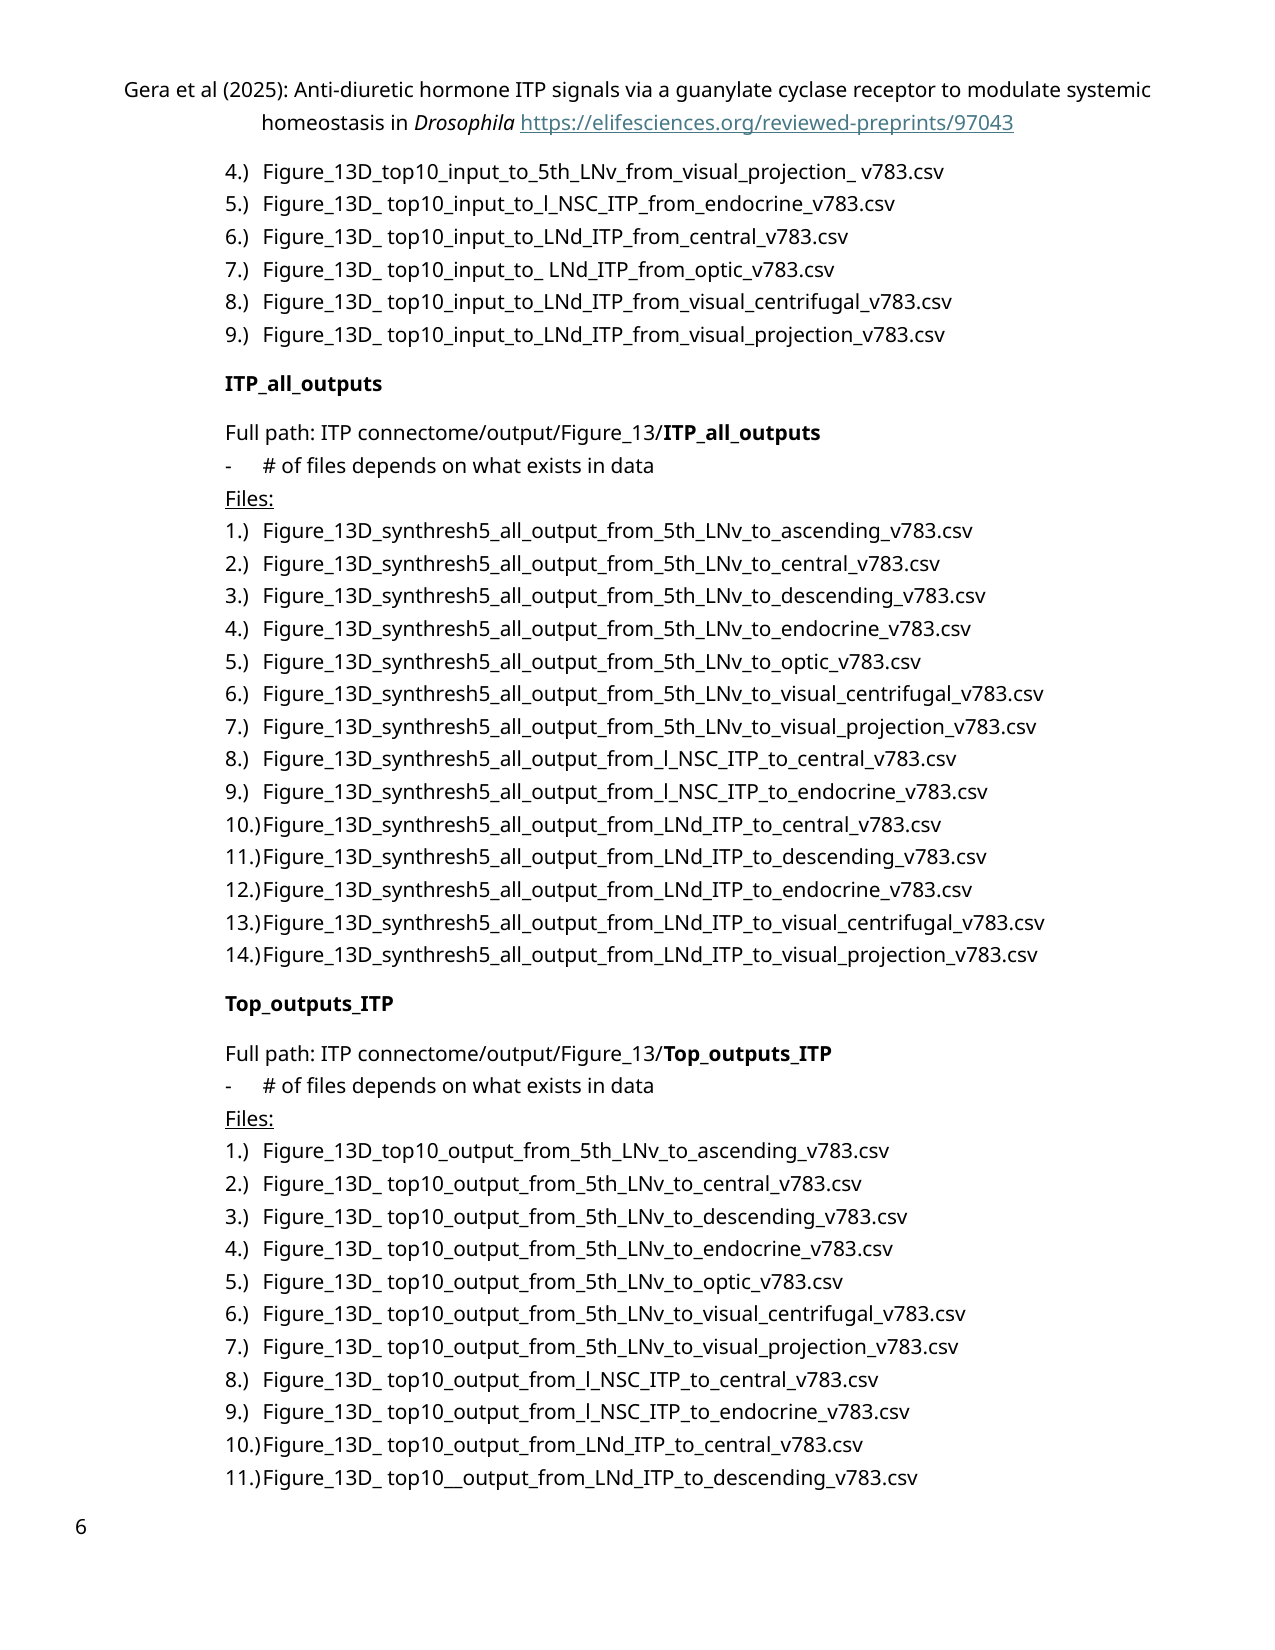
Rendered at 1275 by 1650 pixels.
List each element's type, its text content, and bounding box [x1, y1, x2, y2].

list Figure_13D_synthresh5_all_output_from_5th_LNv_to_visual_projection_v783.csv [225, 712, 1200, 740]
list Figure_13D_synthresh5_all_output_from_5th_LNv_to_visual_centrifugal_v783.csv [225, 679, 1200, 708]
list Figure_13D_ top10_output_from_5th_LNv_to_optic_v783.csv [225, 1267, 1200, 1295]
list Figure_13D_synthresh5_all_output_from_LNd_ITP_to_endocrine_v783.csv [225, 875, 1200, 903]
list # of files depends on what exists in data [225, 451, 1200, 479]
list # of files depends on what exists in data [225, 1071, 1200, 1100]
text ITP_all_outputs [225, 369, 1200, 398]
list Figure_13D_top10_output_from_5th_LNv_to_ascending_v783.csv [225, 1137, 1200, 1165]
list Figure_13D_ top10_output_from_5th_LNv_to_visual_projection_v783.csv [225, 1332, 1200, 1361]
list Figure_13D_top10_input_to_5th_LNv_from_visual_projection_ v783.csv [225, 157, 1200, 185]
text Files: [225, 1104, 1200, 1132]
list Figure_13D_synthresh5_all_output_from_5th_LNv_to_endocrine_v783.csv [225, 614, 1200, 643]
list Figure_13D_ top10_output_from_l_NSC_ITP_to_endocrine_v783.csv [225, 1397, 1200, 1426]
text Full path: ITP connectome/output/Figure_13/Top_outputs_ITP [225, 1039, 1200, 1067]
list Figure_13D_synthresh5_all_output_from_LNd_ITP_to_descending_v783.csv [225, 842, 1200, 871]
list Figure_13D_ top10_output_from_LNd_ITP_to_central_v783.csv [225, 1430, 1200, 1458]
list Figure_13D_synthresh5_all_output_from_LNd_ITP_to_visual_projection_v783.csv [225, 940, 1200, 969]
list Figure_13D_ top10__output_from_LNd_ITP_to_descending_v783.csv [225, 1463, 1200, 1491]
list Figure_13D_ top10_output_from_5th_LNv_to_central_v783.csv [225, 1169, 1200, 1198]
list Figure_13D_synthresh5_all_output_from_5th_LNv_to_ascending_v783.csv [225, 516, 1200, 545]
list Figure_13D_ top10_input_to_ LNd_ITP_from_optic_v783.csv [225, 255, 1200, 283]
list Figure_13D_ top10_input_to_l_NSC_ITP_from_endocrine_v783.csv [225, 189, 1200, 218]
list Figure_13D_synthresh5_all_output_from_l_NSC_ITP_to_central_v783.csv [225, 744, 1200, 773]
list Figure_13D_ top10_output_from_l_NSC_ITP_to_central_v783.csv [225, 1365, 1200, 1393]
list Figure_13D_synthresh5_all_output_from_LNd_ITP_to_central_v783.csv [225, 810, 1200, 838]
list Figure_13D_synthresh5_all_output_from_5th_LNv_to_descending_v783.csv [225, 582, 1200, 610]
list Figure_13D_ top10_input_to_LNd_ITP_from_visual_projection_v783.csv [225, 320, 1200, 348]
list Figure_13D_synthresh5_all_output_from_LNd_ITP_to_visual_centrifugal_v783.csv [225, 908, 1200, 936]
list Figure_13D_ top10_output_from_5th_LNv_to_descending_v783.csv [225, 1202, 1200, 1230]
list Figure_13D_ top10_output_from_5th_LNv_to_visual_centrifugal_v783.csv [225, 1299, 1200, 1328]
list Figure_13D_ top10_input_to_LNd_ITP_from_central_v783.csv [225, 222, 1200, 251]
list Figure_13D_synthresh5_all_output_from_l_NSC_ITP_to_endocrine_v783.csv [225, 777, 1200, 806]
list Figure_13D_synthresh5_all_output_from_5th_LNv_to_central_v783.csv [225, 549, 1200, 577]
list Figure_13D_synthresh5_all_output_from_5th_LNv_to_optic_v783.csv [225, 647, 1200, 675]
text Top_outputs_ITP [225, 989, 1200, 1018]
list Figure_13D_ top10_output_from_5th_LNv_to_endocrine_v783.csv [225, 1234, 1200, 1263]
text Files: [225, 484, 1200, 512]
text Full path: ITP connectome/output/Figure_13/ITP_all_outputs [225, 418, 1200, 447]
list Figure_13D_ top10_input_to_LNd_ITP_from_visual_centrifugal_v783.csv [225, 287, 1200, 316]
